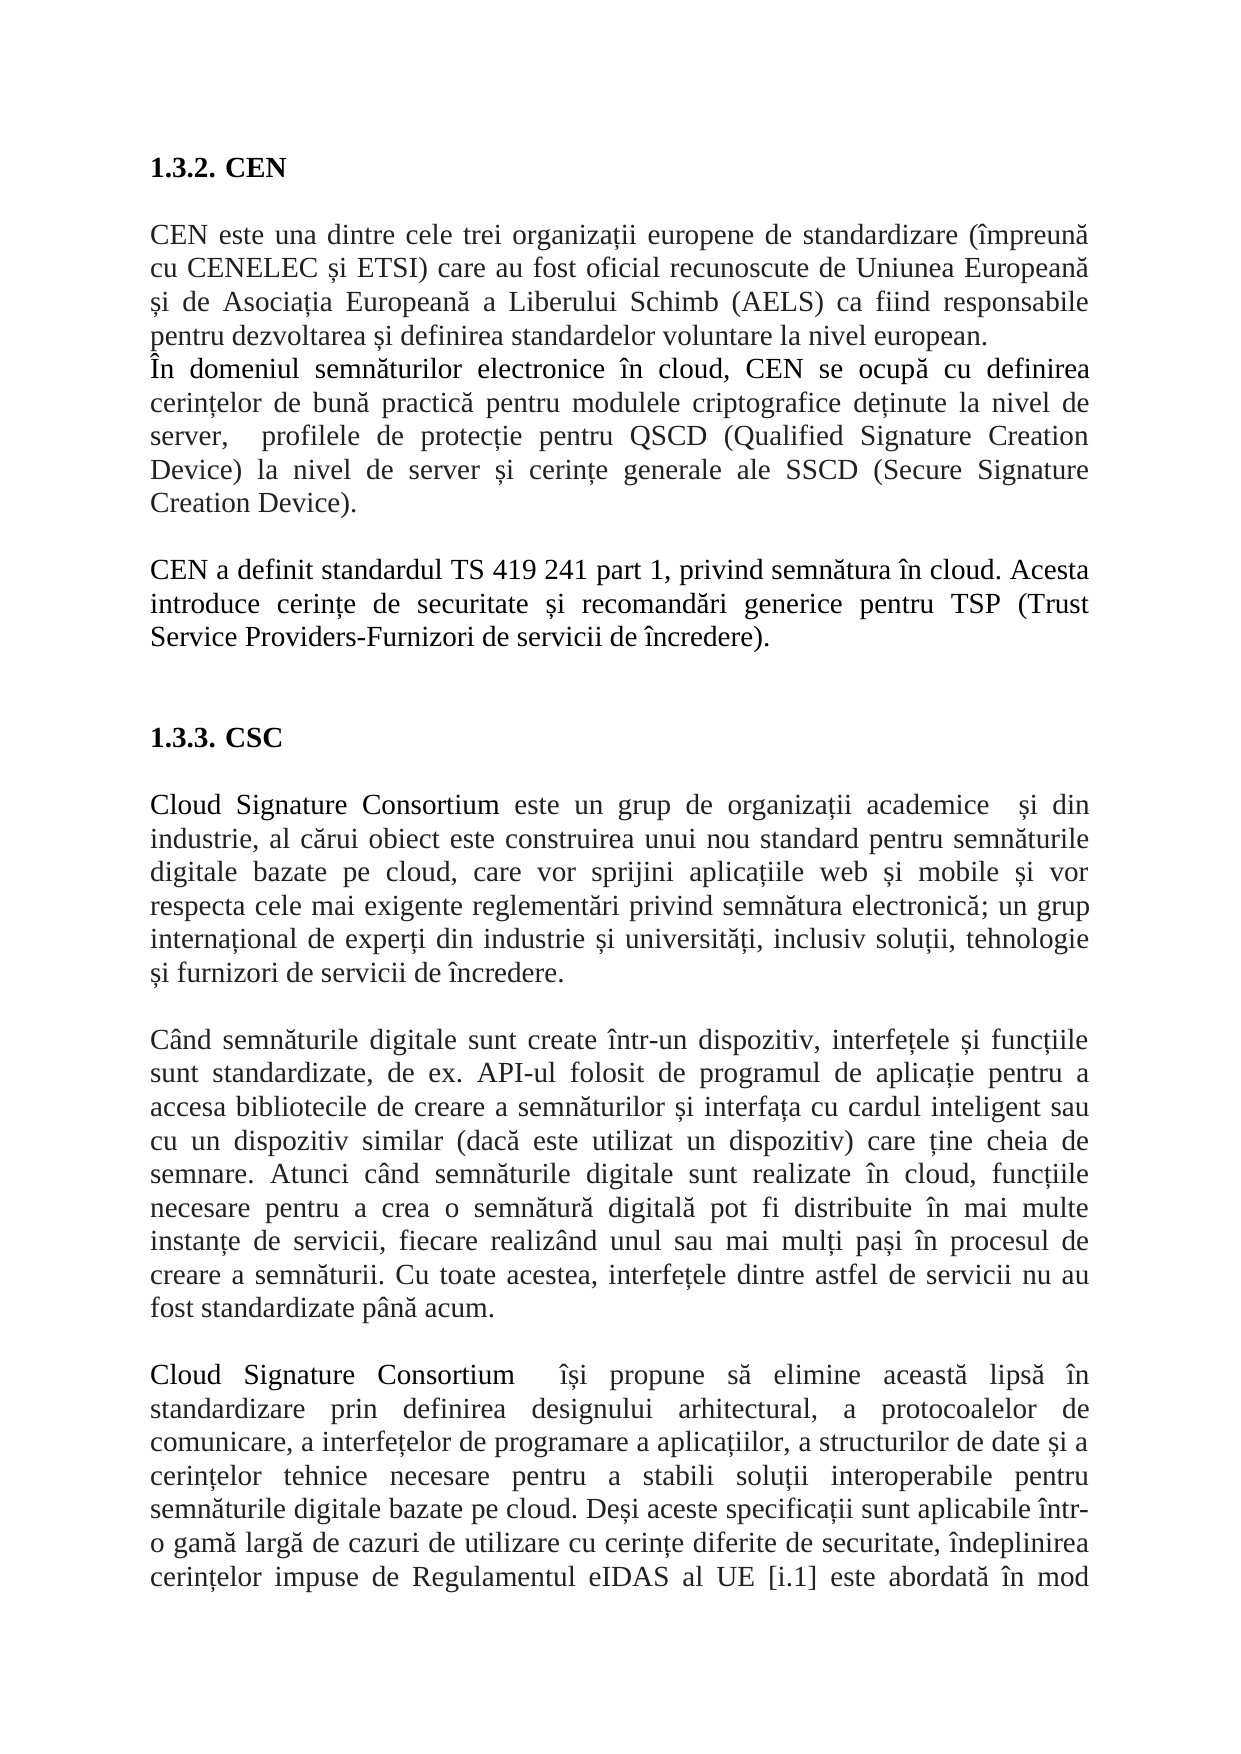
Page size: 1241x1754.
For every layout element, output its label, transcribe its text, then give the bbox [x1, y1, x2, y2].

text CEN este una dintre cele trei organizații europene de standardizare (împreună cu CENELEC și ETSI) care au fost oficial recunoscute de Uniunea Europeană și de Asociația Europeană a Liberului Schimb (AELS) ca fiind responsabile pentru dezvoltarea și definirea standardelor voluntare la nivel european. [150, 217, 1090, 351]
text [150, 1357, 1090, 1592]
list CSC [150, 720, 1090, 754]
text Când semnăturile digitale sunt create într-un dispozitiv, interfețele și funcțiile sunt standardizate, de ex. API-ul folosit de programul de aplicație pentru a accesa bibliotecile de creare a semnăturilor și interfața cu cardul inteligent sau cu un dispozitiv similar (dacă este utilizat un dispozitiv) care ține cheia de semnare. Atunci când semnăturile digitale sunt realizate în cloud, funcțiile necesare pentru a crea o semnătură digitală pot fi distribuite în mai multe instanțe de servicii, fiecare realizând unul sau mai mulți pași în procesul de creare a semnăturii. Cu toate acestea, interfețele dintre astfel de servicii nu au fost standardizate până acum. [150, 1022, 1090, 1324]
list CEN [150, 150, 1090, 183]
text În domeniul semnăturilor electronice în cloud, CEN se ocupă cu definirea cerințelor de bună practică pentru modulele criptografice deținute la nivel de server, profilele de protecție pentru QSCD (Qualified Signature Creation Device) la nivel de server și cerințe generale ale SSCD (Secure Signature Creation Device). [150, 351, 1090, 519]
text Cloud Signature Consortium este un grup de organizații academice și din industrie, al cărui obiect este construirea unui nou standard pentru semnăturile digitale bazate pe cloud, care vor sprijini aplicațiile web și mobile și vor respecta cele mai exigente reglementări privind semnătura electronică; un grup internațional de experți din industrie și universități, inclusiv soluții, tehnologie și furnizori de servicii de încredere. [150, 787, 1090, 988]
text CEN a definit standardul TS 419 241 part 1, privind semnătura în cloud. Acesta introduce cerințe de securitate și recomandări generice pentru TSP (Trust Service Providers-Furnizori de servicii de încredere). [150, 552, 1090, 653]
